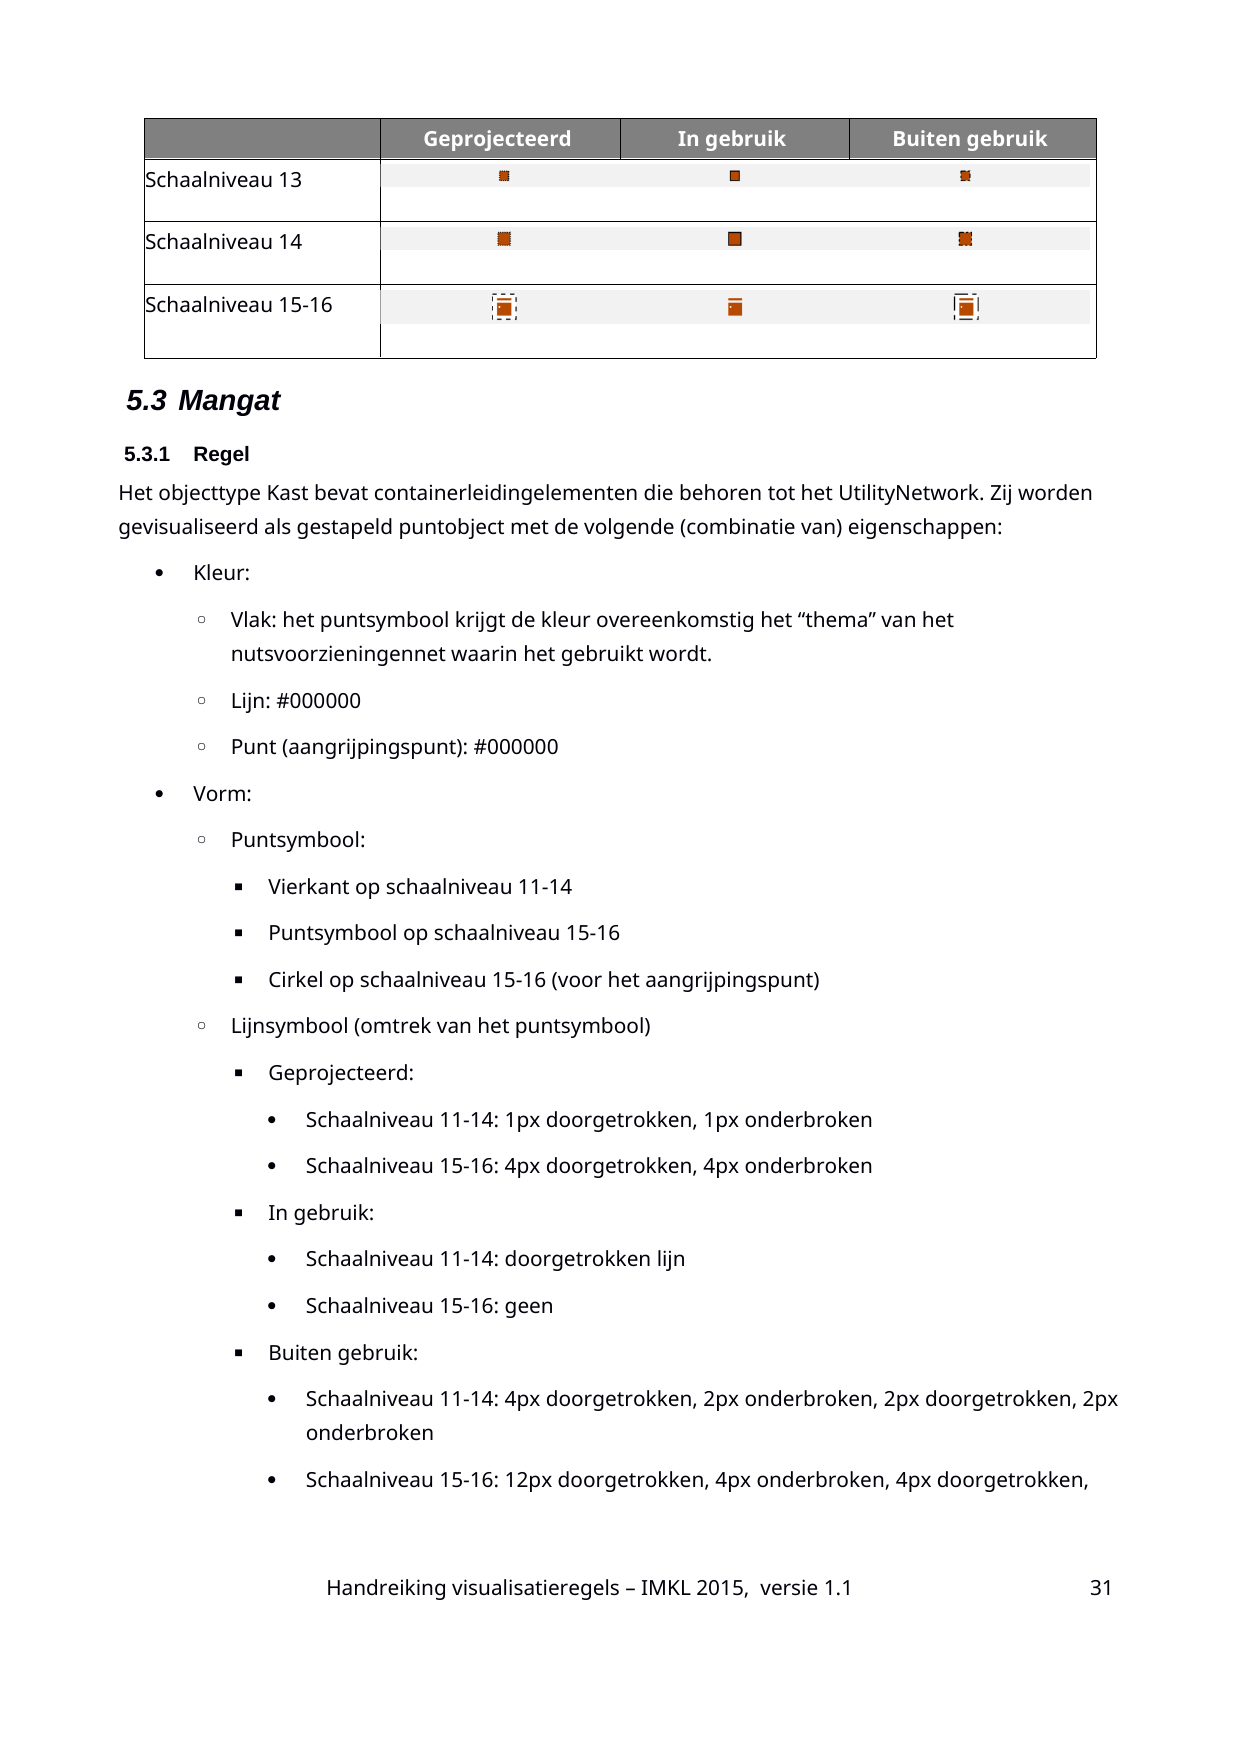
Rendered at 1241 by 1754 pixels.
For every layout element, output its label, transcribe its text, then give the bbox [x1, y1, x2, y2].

list Lijnsymbool (omtrek van het puntsymbool) [193, 1012, 1122, 1040]
list Buiten gebruik: [231, 1338, 1122, 1366]
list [268, 1465, 1122, 1493]
list Schaalniveau 15-16: geen [268, 1291, 1122, 1319]
table_cell [381, 222, 1096, 284]
list Vierkant op schaalniveau 11-14 [231, 872, 1122, 900]
table_cell [381, 160, 1096, 221]
list Lijn: #000000 [193, 686, 1122, 714]
text Het objecttype Kast bevat containerleidingelementen die behoren tot het UtilityNetwork. Zij worden gevisualiseerd als gestapeld puntobject met de volgende (combinatie van) eigenschappen: [118, 478, 1122, 540]
list Cirkel op schaalniveau 15-16 (voor het aangrijpingspunt) [231, 965, 1122, 993]
subtitle Mangat [118, 383, 1122, 416]
picture [380, 290, 1090, 324]
table_cell Schaalniveau 15-16 [145, 285, 380, 357]
table_header In gebruik [621, 119, 849, 158]
list Schaalniveau 11-14: 1px doorgetrokken, 1px onderbroken [268, 1105, 1122, 1133]
list Punt (aangrijpingspunt): #000000 [193, 732, 1122, 761]
table_cell Schaalniveau 14 [145, 222, 380, 284]
table_cell [381, 285, 1096, 357]
list Geprojecteerd: [231, 1058, 1122, 1087]
picture [380, 227, 1090, 250]
list Kleur: [156, 558, 1122, 587]
table_header Geprojecteerd [381, 119, 620, 158]
table_header [145, 119, 380, 158]
list In gebruik: [231, 1198, 1122, 1226]
table_header Buiten gebruik [850, 119, 1096, 158]
subtitle Regel [118, 441, 1122, 465]
list Schaalniveau 11-14: 4px doorgetrokken, 2px onderbroken, 2px doorgetrokken, 2px onderbroken [268, 1384, 1122, 1447]
list Puntsymbool op schaalniveau 15-16 [231, 918, 1122, 947]
list Vlak: het puntsymbool krijgt de kleur overeenkomstig het “thema” van het nutsvoorzieningennet waarin het gebruikt wordt. [193, 605, 1122, 668]
list Vorm: [156, 779, 1122, 807]
list Puntsymbool: [193, 825, 1122, 854]
picture [380, 164, 1090, 187]
table_cell Schaalniveau 13 [145, 160, 380, 221]
list Schaalniveau 15-16: 4px doorgetrokken, 4px onderbroken [268, 1151, 1122, 1180]
list Schaalniveau 11-14: doorgetrokken lijn [268, 1244, 1122, 1273]
